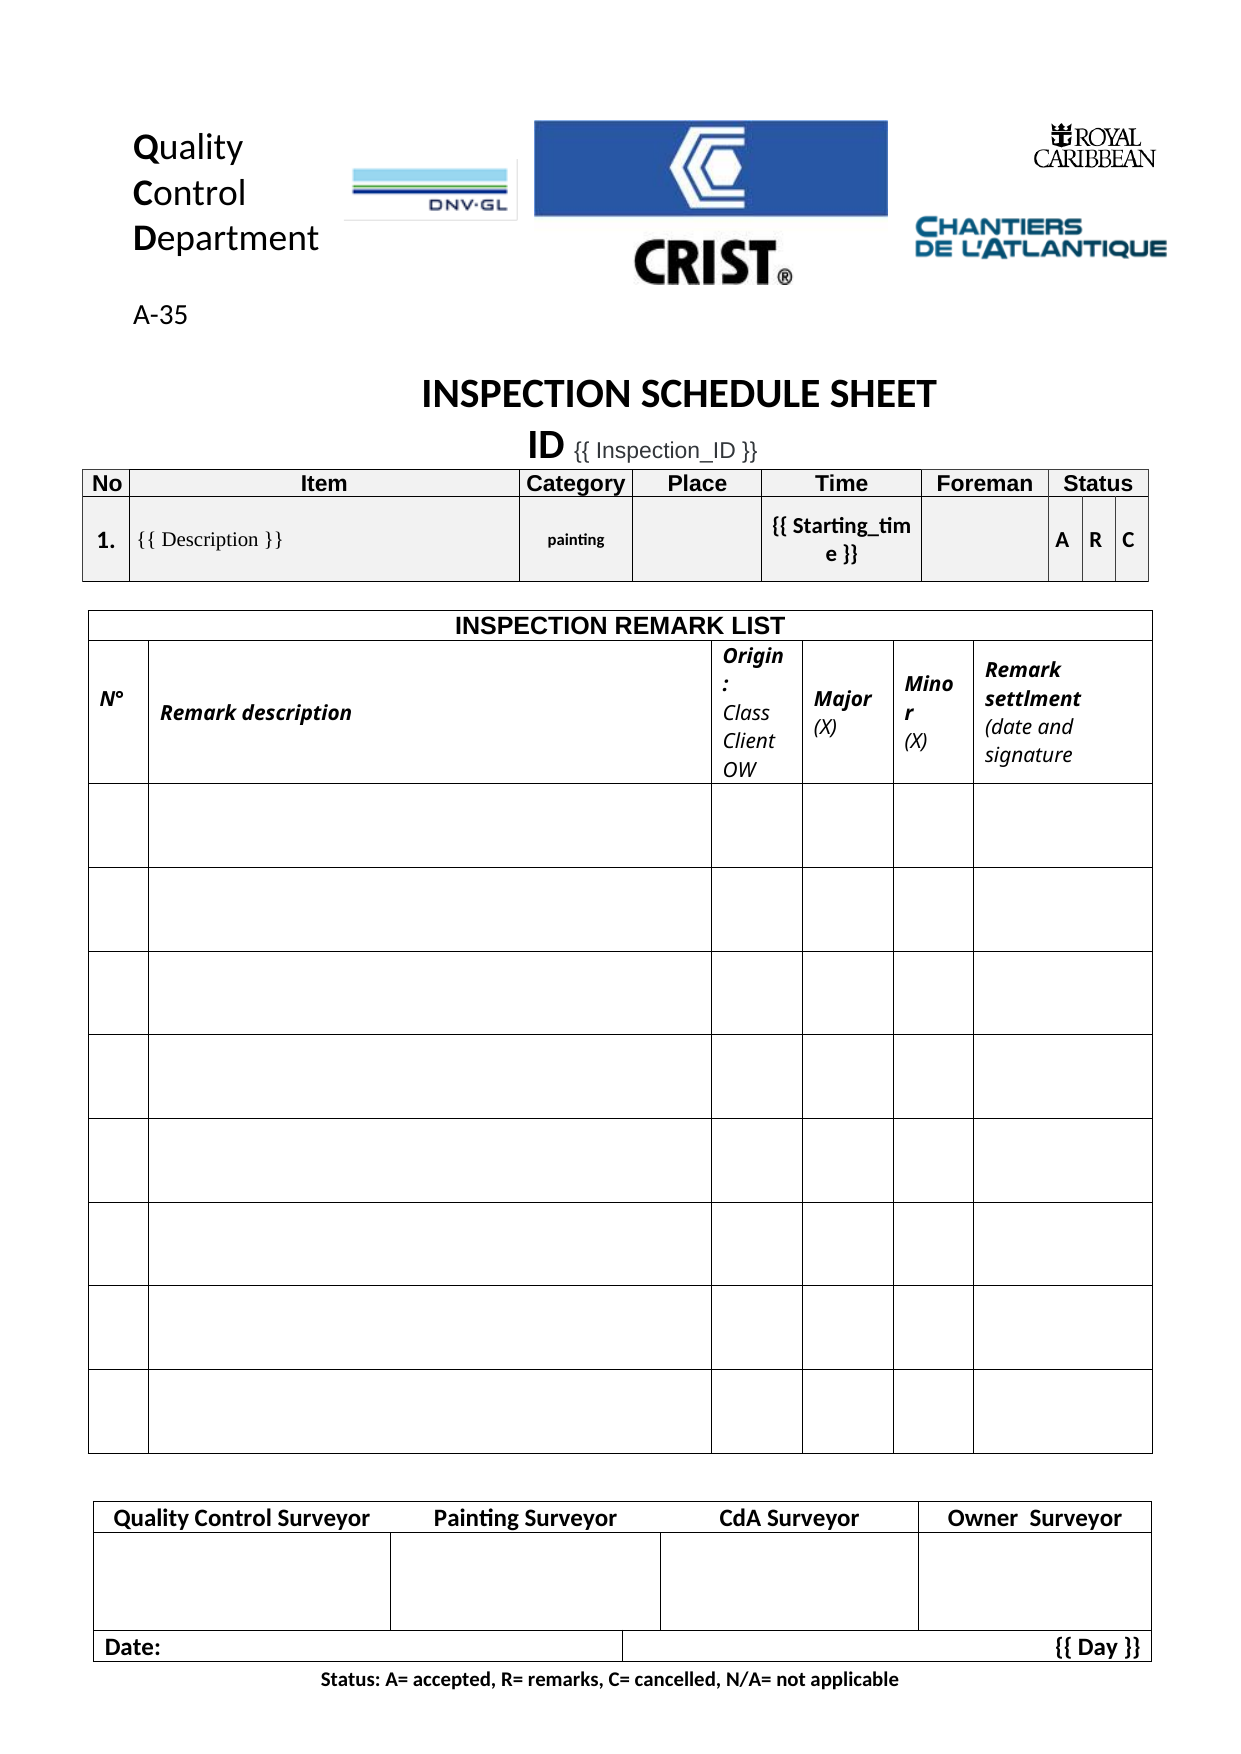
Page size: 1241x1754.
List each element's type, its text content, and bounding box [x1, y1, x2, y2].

table_cell [803, 952, 893, 1034]
table_header Painting Surveyor [390, 1502, 661, 1532]
table_cell [89, 1370, 148, 1452]
table_cell [919, 1533, 1151, 1629]
table_cell [89, 1286, 148, 1369]
table_header Category [520, 470, 632, 496]
table_cell Major (X) [803, 641, 893, 783]
table_cell C [1116, 497, 1148, 581]
table_cell [803, 1370, 893, 1452]
table_cell [922, 497, 1048, 581]
table_cell [149, 868, 711, 951]
table_cell [712, 868, 802, 951]
table_cell [94, 1533, 390, 1629]
table_cell [89, 1035, 148, 1118]
table_cell [149, 1035, 711, 1118]
table_cell [803, 1286, 893, 1369]
table_cell [894, 868, 973, 951]
table_cell [712, 1119, 802, 1202]
table_cell [894, 784, 973, 867]
table_cell [894, 1370, 973, 1452]
table_cell [89, 1203, 148, 1285]
table_cell {{ Description }} [130, 497, 519, 581]
table_cell [894, 952, 973, 1034]
table_cell Minor (X) [894, 641, 973, 783]
table_cell [974, 784, 1152, 867]
table_header Time [762, 470, 921, 496]
table_cell [974, 952, 1152, 1034]
text ID {{ Inspection_ID }} [133, 418, 1152, 469]
table_cell [974, 1286, 1152, 1369]
table_cell [712, 1035, 802, 1118]
table_cell [89, 784, 148, 867]
table_cell [661, 1533, 918, 1629]
table_cell [712, 952, 802, 1034]
table_cell [894, 1286, 973, 1369]
table_cell Remark description [149, 641, 711, 783]
text INSPECTION SCHEDULE SHEET [133, 367, 1152, 418]
table_cell [974, 1370, 1152, 1452]
table_header Foreman [922, 470, 1048, 496]
table_header CdA Surveyor [661, 1502, 918, 1532]
table_cell [391, 1533, 660, 1629]
picture [534, 120, 888, 285]
table_cell [894, 1035, 973, 1118]
table_cell Remark settlment (date and signature [974, 641, 1152, 783]
table_cell R [1083, 497, 1115, 581]
table_cell [149, 1119, 711, 1202]
table_cell [149, 784, 711, 867]
table_header No [83, 470, 129, 496]
table_cell [712, 1286, 802, 1369]
table_cell [149, 952, 711, 1034]
table_header Place [633, 470, 761, 496]
table_cell N° [89, 641, 148, 783]
table_cell [803, 784, 893, 867]
table_cell {{ Starting_time }} [762, 497, 921, 581]
table_header Item [130, 470, 519, 496]
table_cell [974, 1035, 1152, 1118]
table_header Status [1049, 470, 1148, 496]
table_cell 1. [83, 497, 129, 581]
table_cell [89, 868, 148, 951]
table_cell [803, 1035, 893, 1118]
table_cell [894, 1119, 973, 1202]
table_cell [974, 868, 1152, 951]
table_header Quality Control Surveyor [94, 1502, 390, 1532]
picture [913, 82, 1168, 261]
table_cell [803, 1119, 893, 1202]
table_cell Date: [94, 1631, 622, 1661]
table_cell {{ Day }} [623, 1631, 1151, 1661]
table_cell [974, 1119, 1152, 1202]
table_cell [712, 1203, 802, 1285]
table_cell A [1049, 497, 1082, 581]
table_header Owner Surveyor [919, 1502, 1151, 1532]
table_cell [89, 1119, 148, 1202]
table_cell [803, 868, 893, 951]
table_cell [712, 784, 802, 867]
table_cell painting [520, 497, 632, 581]
table_cell [89, 952, 148, 1034]
table_cell [974, 1203, 1152, 1285]
table_cell [894, 1203, 973, 1285]
table_cell [149, 1370, 711, 1452]
table_cell [712, 1370, 802, 1452]
picture [343, 159, 519, 222]
table_cell [149, 1286, 711, 1369]
table_header INSPECTION REMARK LIST [89, 611, 1152, 640]
table_cell [149, 1203, 711, 1285]
table_cell Origin: Class Client OW [712, 641, 802, 783]
table_cell [803, 1203, 893, 1285]
table_cell [633, 497, 761, 581]
